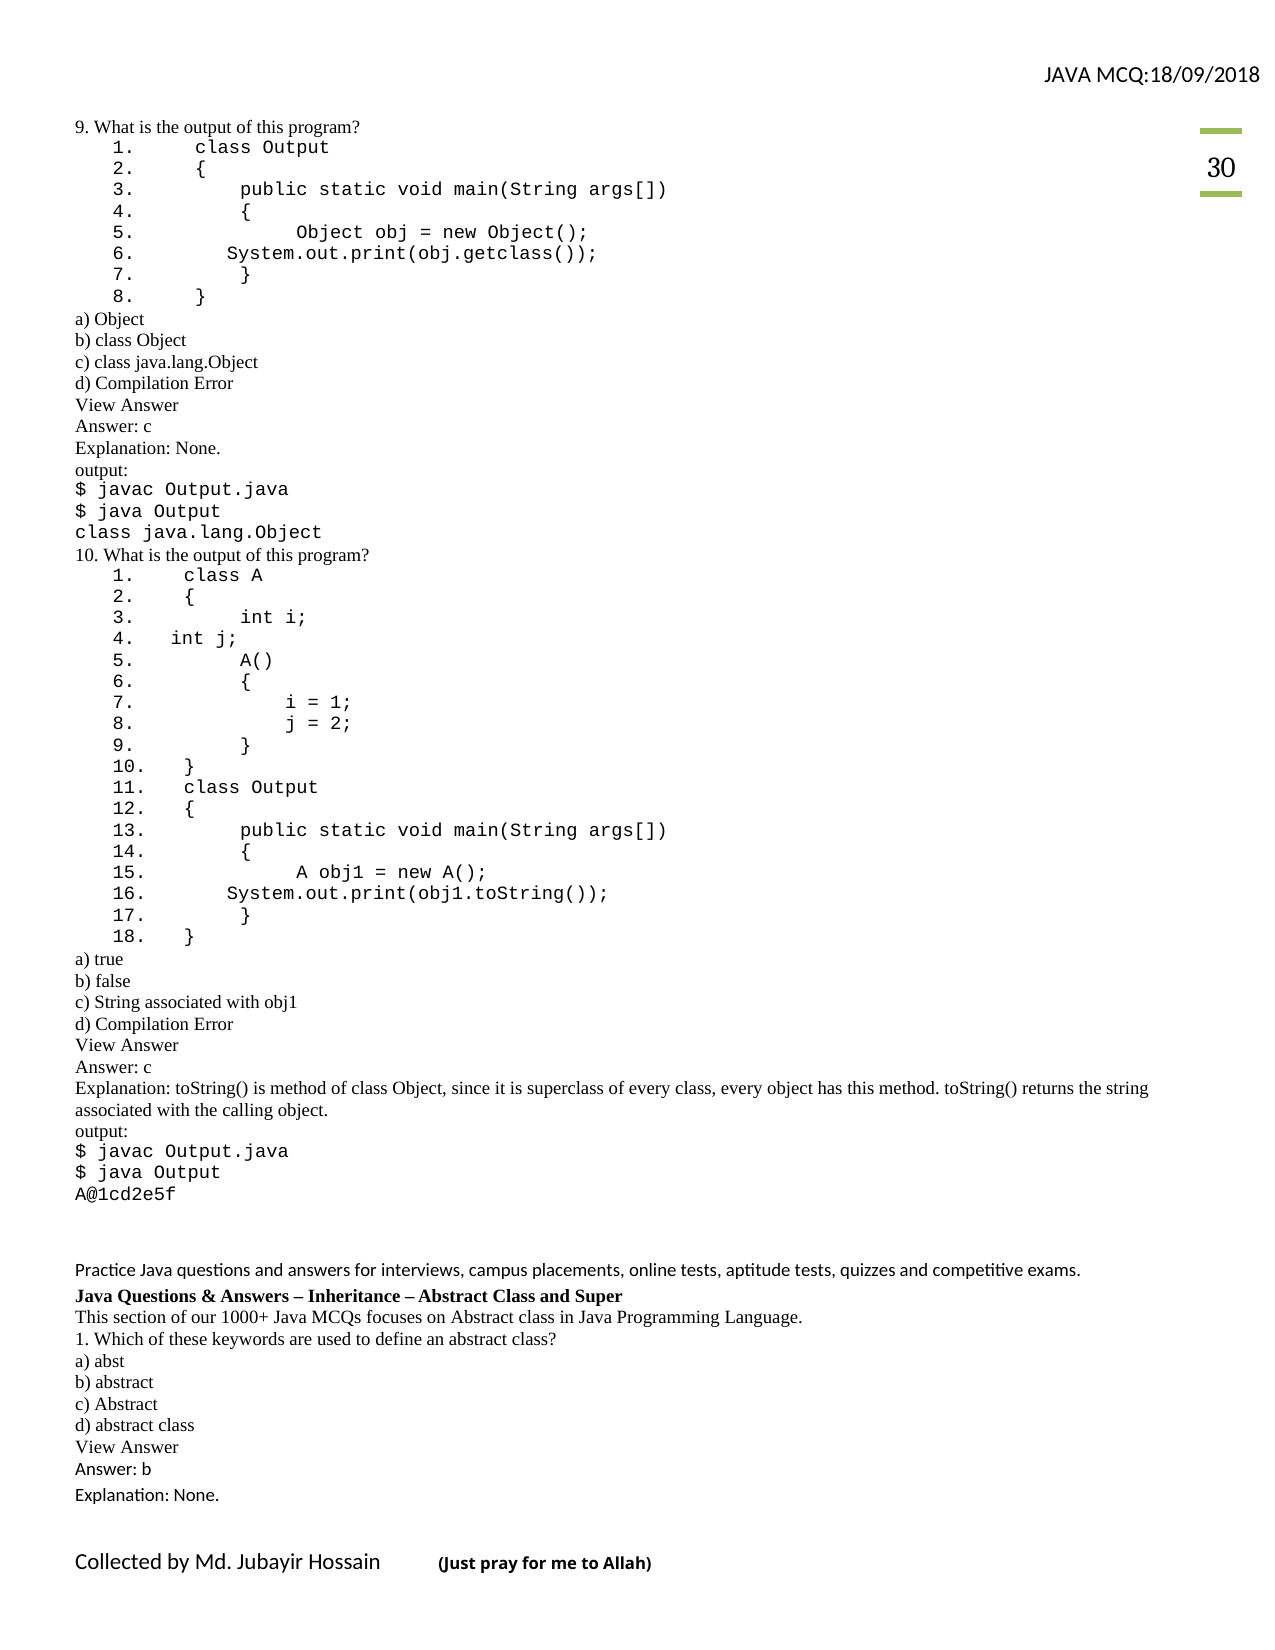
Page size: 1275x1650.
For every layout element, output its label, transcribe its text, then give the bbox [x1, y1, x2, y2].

list } [112, 927, 1200, 948]
text $ java Output [75, 501, 1200, 523]
text This section of our 1000+ Java MCQs focuses on Abstract class in Java Programming Language. [75, 1306, 1200, 1328]
text 9. What is the output of this program? [75, 116, 1200, 138]
list } [112, 265, 1200, 286]
text 1. Which of these keywords are used to define an abstract class? a) abst b) abstract c) Abstract d) abstract class View Answer [75, 1328, 1200, 1457]
list } [112, 757, 1200, 778]
text a) Object b) class Object c) class java.lang.Object d) Compilation Error View Answer [75, 308, 1200, 415]
text 10. What is the output of this program? [75, 544, 1200, 565]
list class Output [112, 138, 1200, 159]
text $ javac Output.java [75, 1142, 1200, 1163]
text $ javac Output.java [75, 480, 1200, 501]
list public static void main(String args[]) [112, 180, 1200, 201]
text Practice Java questions and answers for interviews, campus placements, online tests, aptitude tests, quizzes and competitive exams. [75, 1258, 1200, 1281]
text $ java Output [75, 1163, 1200, 1184]
list { [112, 799, 1200, 820]
text Answer: b Explanation: None. [75, 1457, 1200, 1507]
list { [112, 201, 1200, 223]
list class A [112, 565, 1200, 587]
list { [112, 672, 1200, 693]
list j = 2; [112, 714, 1200, 735]
subtitle Java Questions & Answers – Inheritance – Abstract Class and Super [75, 1285, 1200, 1306]
list } [112, 735, 1200, 757]
list System.out.print(obj.getclass()); [112, 244, 1200, 265]
list Object obj = new Object(); [112, 223, 1200, 244]
list { [112, 842, 1200, 863]
text class java.lang.Object [75, 523, 1200, 544]
list int j; [112, 629, 1200, 650]
text a) true b) false c) String associated with obj1 d) Compilation Error View Answer [75, 948, 1200, 1056]
list } [112, 286, 1200, 308]
text Answer: c Explanation: None. output: [75, 415, 1200, 480]
text A@1cd2e5f [75, 1184, 1200, 1206]
list public static void main(String args[]) [112, 820, 1200, 842]
list } [112, 905, 1200, 927]
list A obj1 = new A(); [112, 863, 1200, 884]
list class Output [112, 778, 1200, 799]
list int i; [112, 608, 1200, 629]
list { [112, 159, 1200, 180]
text Answer: c Explanation: toString() is method of class Object, since it is superclass of every class, every object has this method. toString() returns the string associated with the calling object. output: [75, 1056, 1200, 1142]
list A() [112, 650, 1200, 672]
list System.out.print(obj1.toString()); [112, 884, 1200, 905]
list i = 1; [112, 693, 1200, 714]
list { [112, 587, 1200, 608]
